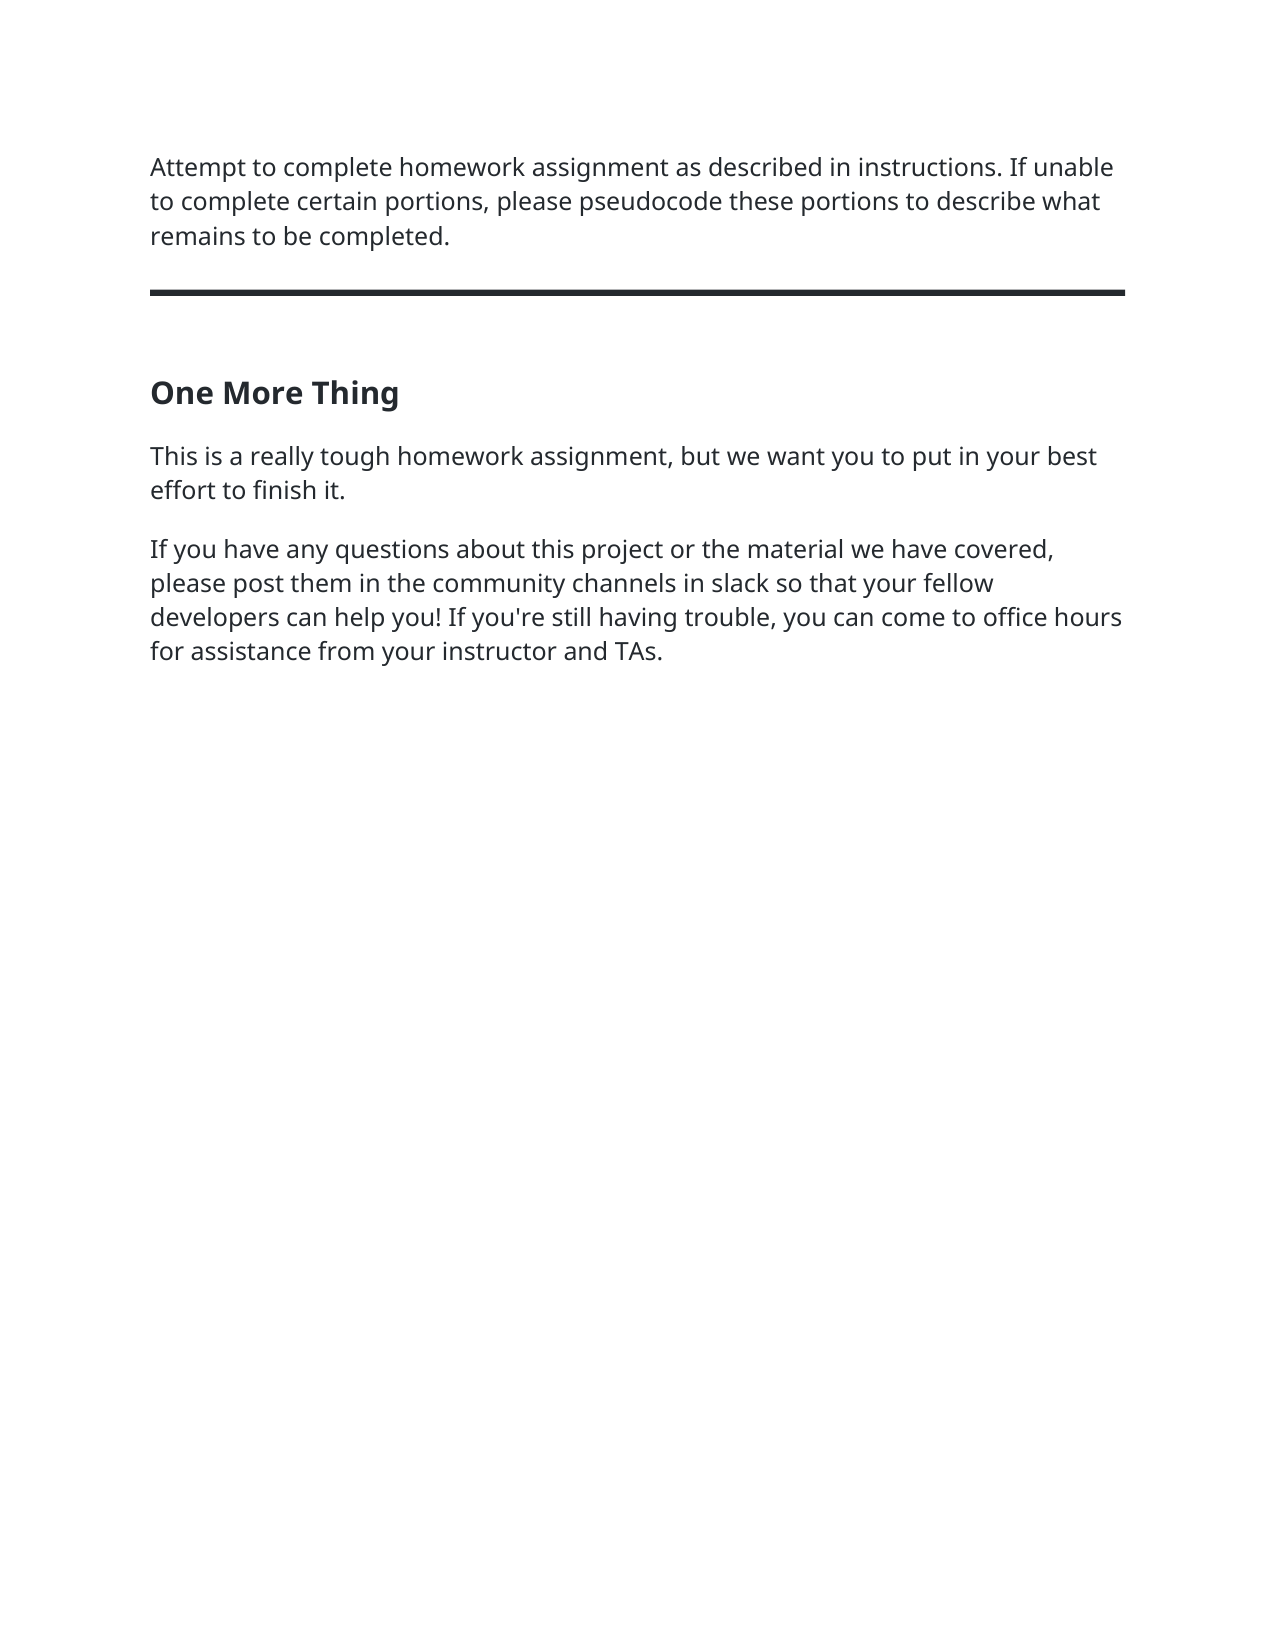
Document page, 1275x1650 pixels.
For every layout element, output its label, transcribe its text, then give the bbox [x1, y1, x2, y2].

text Attempt to complete homework assignment as described in instructions. If unable to complete certain portions, please pseudocode these portions to describe what remains to be completed. [150, 150, 1125, 252]
text One More Thing [150, 371, 1125, 414]
text This is a really tough homework assignment, but we want you to put in your best effort to finish it. [150, 439, 1125, 507]
text If you have any questions about this project or the material we have covered, please post them in the community channels in slack so that your fellow developers can help you! If you're still having trouble, you can come to office hours for assistance from your instructor and TAs. [150, 532, 1125, 668]
